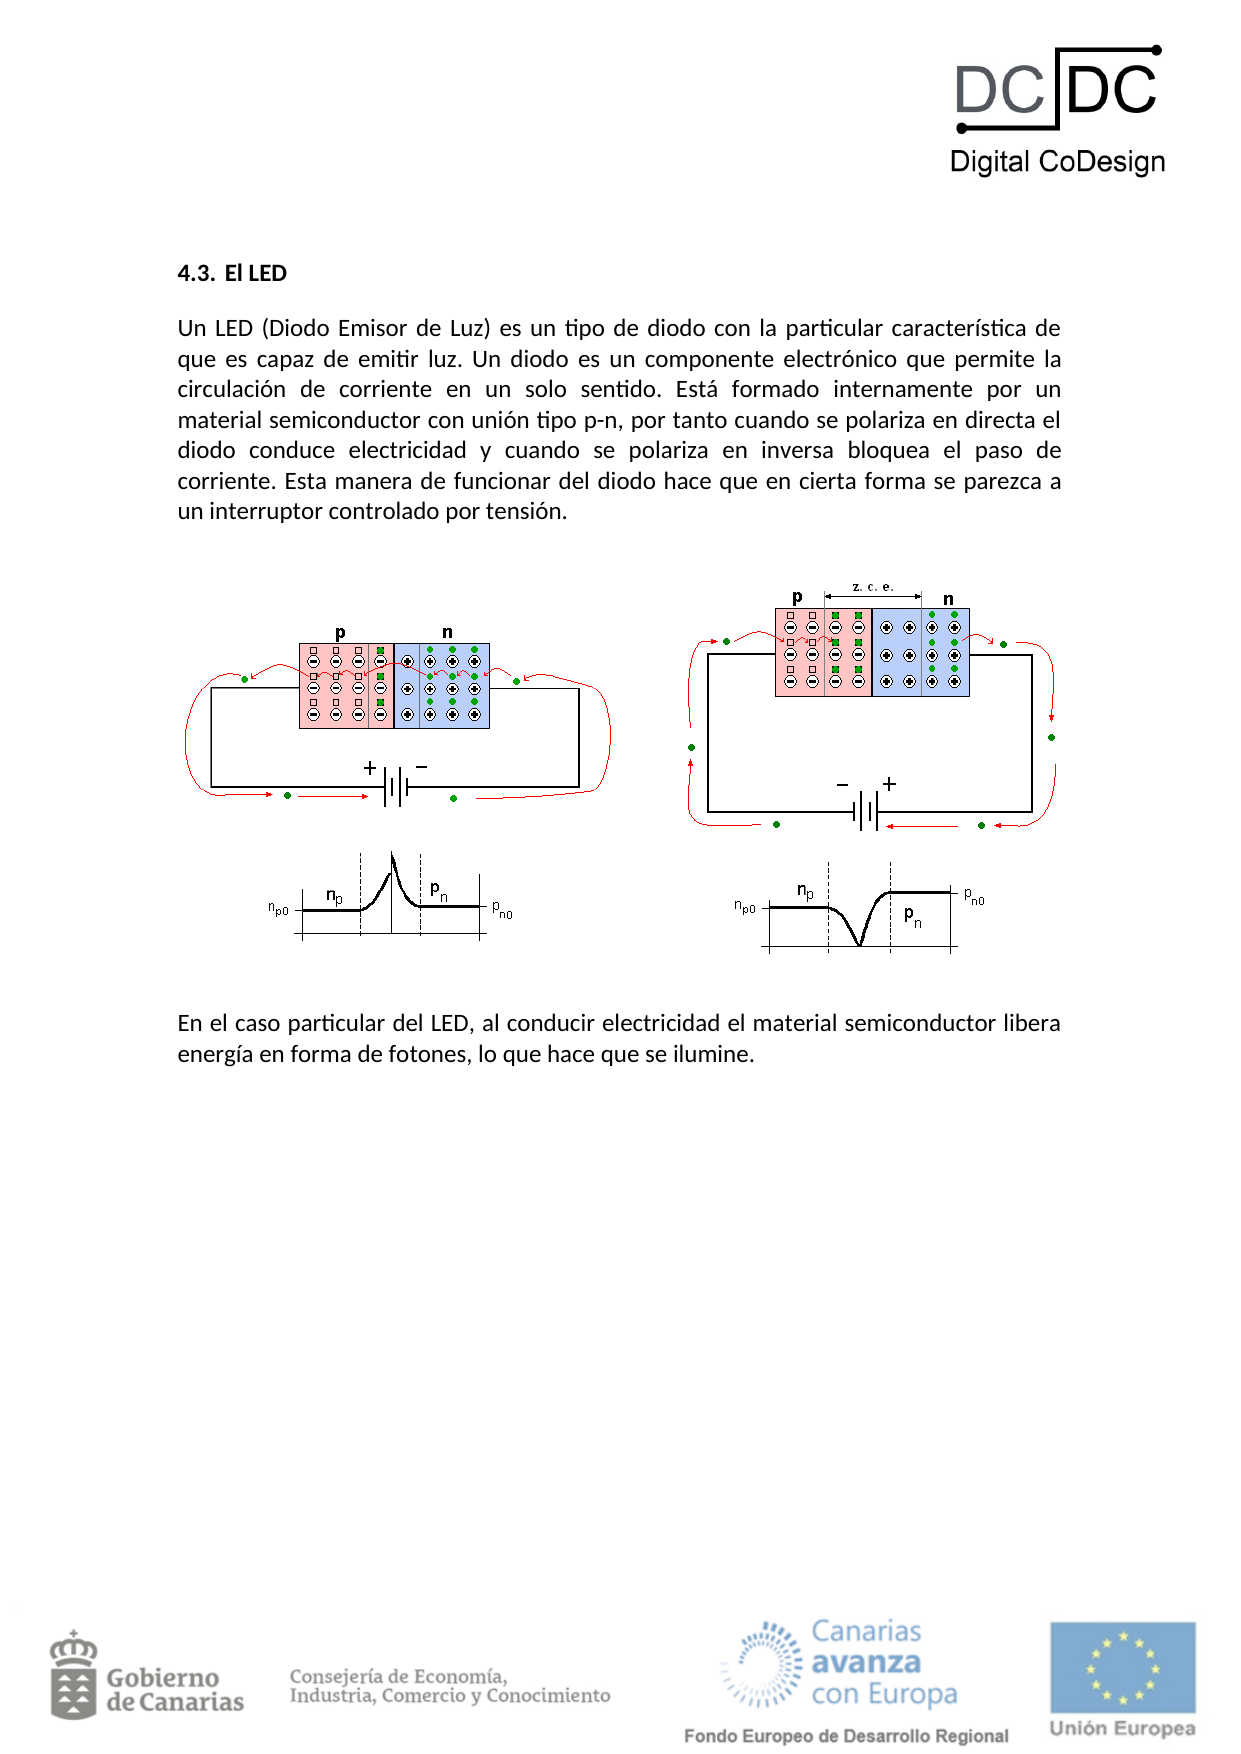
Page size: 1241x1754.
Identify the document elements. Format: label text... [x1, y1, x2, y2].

picture [179, 621, 617, 958]
text Un LED (Diodo Emisor de Luz) es un tipo de diodo con la particular característica de que es capaz de emitir luz. Un diodo es un componente electrónico que permite la circulación de corriente en un solo sentido. Está formado internamente por un material semiconductor con unión tipo p-n, por tanto cuando se polariza en directa el diodo conduce electricidad y cuando se polariza en inversa bloquea el paso de corriente. Esta manera de funcionar del diodo hace que en cierta forma se parezca a un interruptor controlado por tensión. [177, 312, 1063, 526]
text En el caso particular del LED, al conducir electricidad el material semiconductor libera energía en forma de fotones, lo que hace que se ilumine. [177, 1007, 1063, 1068]
picture [931, 34, 1185, 188]
picture [678, 576, 1062, 958]
subtitle El LED [177, 257, 1063, 287]
picture [15, 1605, 1218, 1752]
